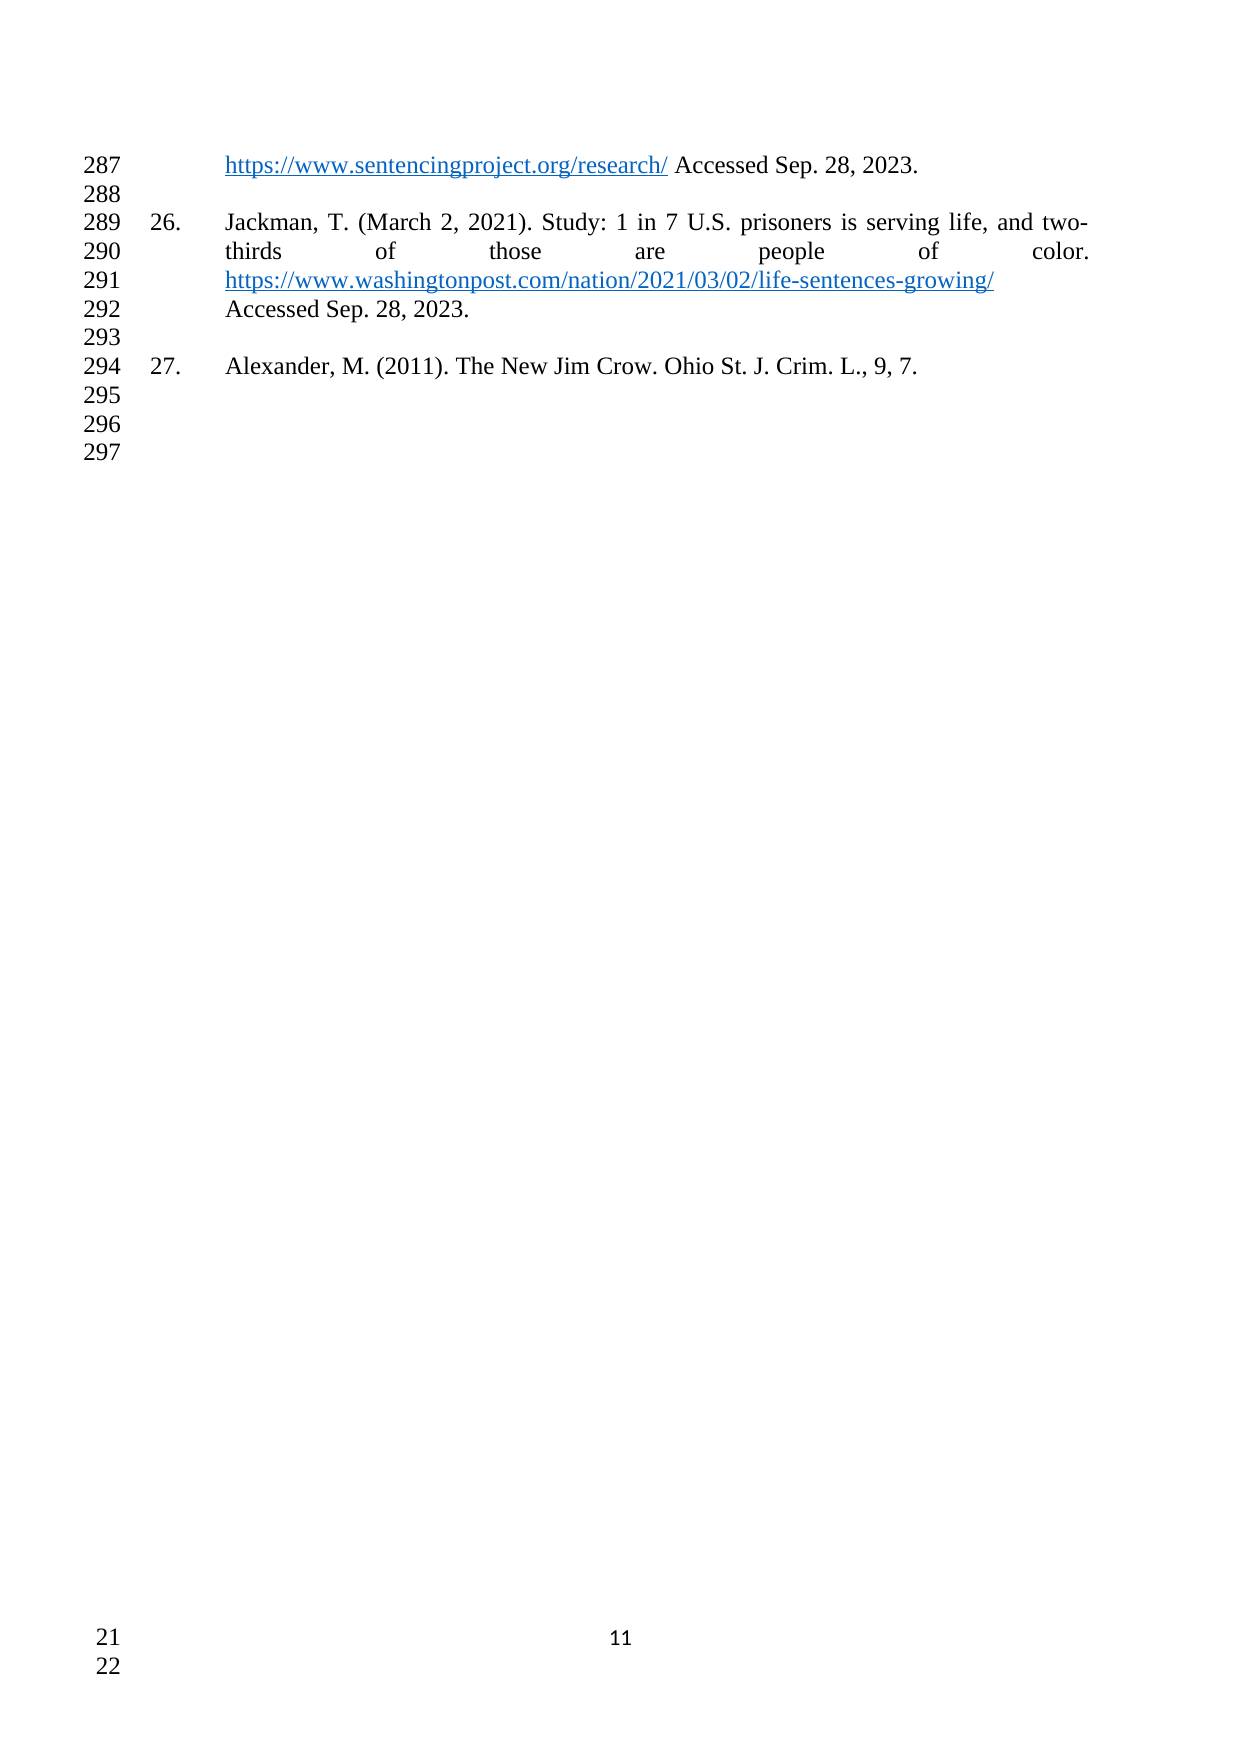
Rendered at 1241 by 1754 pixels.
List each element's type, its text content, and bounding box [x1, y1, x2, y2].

text https://www.sentencingproject.org/research/ Accessed Sep. 28, 2023. [150, 150, 1090, 179]
text 26. Jackman, T. (March 2, 2021). Study: 1 in 7 U.S. prisoners is serving life, and two-thirds of those are people of color. https://www.washingtonpost.com/nation/2021/03/02/life-sentences-growing/ Accessed Sep. 28, 2023. [150, 207, 1090, 322]
text 27. Alexander, M. (2011). The New Jim Crow. Ohio St. J. Crim. L., 9, 7. [150, 351, 1090, 380]
